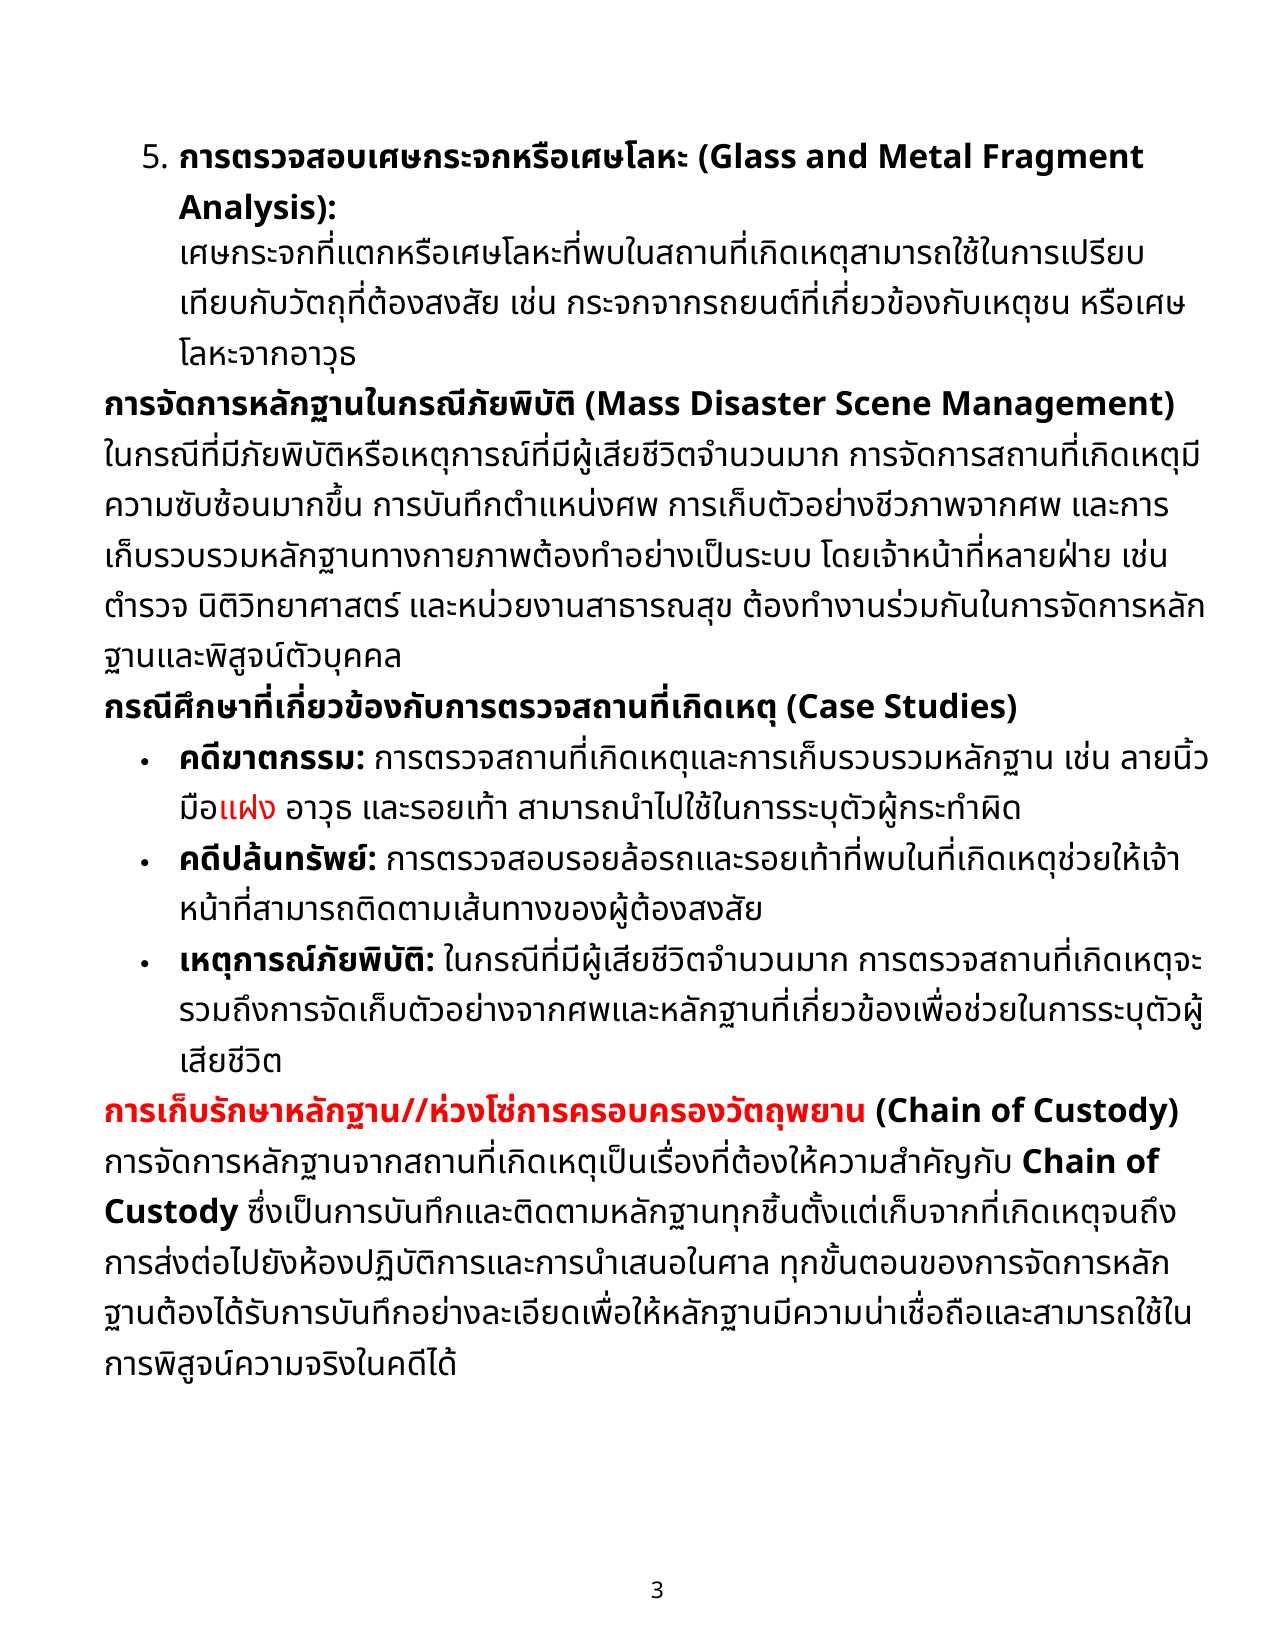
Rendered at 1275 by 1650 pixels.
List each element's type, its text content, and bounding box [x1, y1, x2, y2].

text ในกรณีที่มีภัยพิบัติหรือเหตุการณ์ที่มีผู้เสียชีวิตจำนวนมาก การจัดการสถานที่เกิดเหตุมีความซับซ้อนมากขึ้น การบันทึกตำแหน่งศพ การเก็บตัวอย่างชีวภาพจากศพ และการเก็บรวบรวมหลักฐานทางกายภาพต้องทำอย่างเป็นระบบ โดยเจ้าหน้าที่หลายฝ่าย เช่น ตำรวจ นิติวิทยาศาสตร์ และหน่วยงานสาธารณสุข ต้องทำงานร่วมกันในการจัดการหลักฐานและพิสูจน์ตัวบุคคล [103, 431, 1211, 683]
text การจัดการหลักฐานในกรณีภัยพิบัติ (Mass Disaster Scene Management) [103, 380, 1211, 431]
list คดีฆาตกรรม: การตรวจสถานที่เกิดเหตุและการเก็บรวบรวมหลักฐาน เช่น ลายนิ้วมือแฝง อาวุธ และรอยเท้า สามารถนำไปใช้ในการระบุตัวผู้กระทำผิด [141, 733, 1211, 834]
text เศษกระจกที่แตกหรือเศษโลหะที่พบในสถานที่เกิดเหตุสามารถใช้ในการเปรียบเทียบกับวัตถุที่ต้องสงสัย เช่น กระจกจากรถยนต์ที่เกี่ยวข้องกับเหตุชน หรือเศษโลหะจากอาวุธ [178, 229, 1211, 380]
text กรณีศึกษาที่เกี่ยวข้องกับการตรวจสถานที่เกิดเหตุ (Case Studies) [103, 683, 1211, 733]
text การจัดการหลักฐานจากสถานที่เกิดเหตุเป็นเรื่องที่ต้องให้ความสำคัญกับ Chain of Custody ซึ่งเป็นการบันทึกและติดตามหลักฐานทุกชิ้นตั้งแต่เก็บจากที่เกิดเหตุจนถึงการส่งต่อไปยังห้องปฏิบัติการและการนำเสนอในศาล ทุกขั้นตอนของการจัดการหลักฐานต้องได้รับการบันทึกอย่างละเอียดเพื่อให้หลักฐานมีความน่าเชื่อถือและสามารถใช้ในการพิสูจน์ความจริงในคดีได้ [103, 1138, 1211, 1390]
list การตรวจสอบเศษกระจกหรือเศษโลหะ (Glass and Metal Fragment Analysis): [141, 133, 1211, 229]
text การเก็บรักษาหลักฐาน//ห่วงโซ่การครอบครองวัตถุพยาน (Chain of Custody) [103, 1087, 1211, 1138]
list เหตุการณ์ภัยพิบัติ: ในกรณีที่มีผู้เสียชีวิตจำนวนมาก การตรวจสถานที่เกิดเหตุจะรวมถึงการจัดเก็บตัวอย่างจากศพและหลักฐานที่เกี่ยวข้องเพื่อช่วยในการระบุตัวผู้เสียชีวิต [141, 936, 1211, 1087]
list คดีปล้นทรัพย์: การตรวจสอบรอยล้อรถและรอยเท้าที่พบในที่เกิดเหตุช่วยให้เจ้าหน้าที่สามารถติดตามเส้นทางของผู้ต้องสงสัย [141, 834, 1211, 936]
